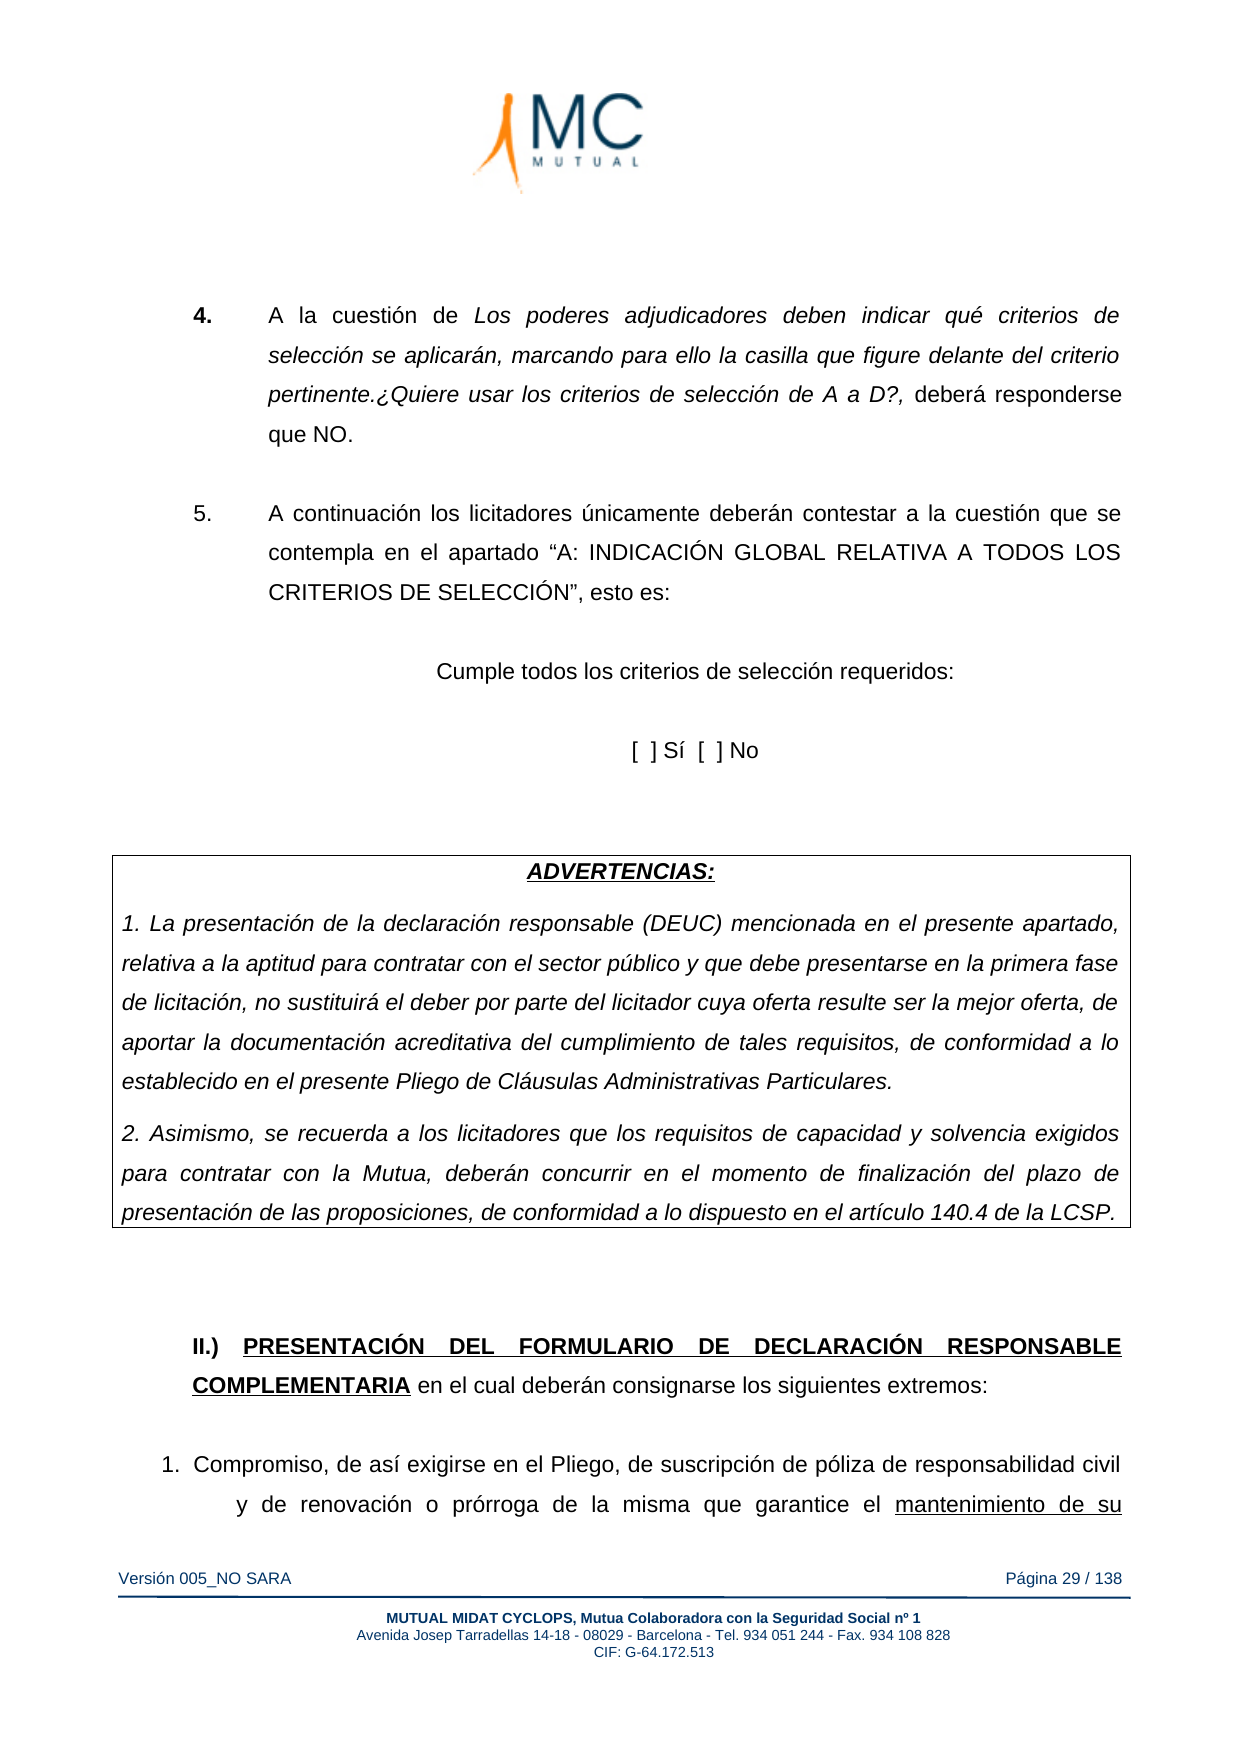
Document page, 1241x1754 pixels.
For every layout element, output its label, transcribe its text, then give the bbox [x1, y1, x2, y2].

list Cumple todos los criterios de selección requeridos: [268, 658, 1122, 684]
text 2. Asimismo, se recuerda a los licitadores que los requisitos de capacidad y solvencia exigidos para contratar con la Mutua, deberán concurrir en el momento de finalización del plazo de presentación de las proposiciones, de conformidad a lo dispuesto en el artículo 140.4 de la LCSP. [113, 1117, 1130, 1227]
list A la cuestión de Los poderes adjudicadores deben indicar qué criterios de selección se aplicarán, marcando para ello la casilla que figure delante del criterio pertinente.¿Quiere usar los criterios de selección de A a D?, deberá responderse que NO. [193, 302, 1122, 447]
text 1. La presentación de la declaración responsable (DEUC) mencionada en el presente apartado, relativa a la aptitud para contratar con el sector público y que debe presentarse en la primera fase de licitación, no sustituirá el deber por parte del licitador cuya oferta resulte ser la mejor oferta, de aportar la documentación acreditativa del cumplimiento de tales requisitos, de conformidad a lo establecido en el presente Pliego de Cláusulas Administrativas Particulares. [113, 907, 1130, 1094]
list A continuación los licitadores únicamente deberán contestar a la cuestión que se contempla en el apartado “A: INDICACIÓN GLOBAL RELATIVA A TODOS LOS CRITERIOS DE SELECCIÓN”, esto es: [193, 500, 1122, 605]
text ADVERTENCIAS: [113, 856, 1130, 884]
picture [472, 93, 651, 194]
list [ ] Sí [ ] No [268, 737, 1122, 763]
text II.) PRESENTACIÓN DEL FORMULARIO DE DECLARACIÓN RESPONSABLE COMPLEMENTARIA en el cual deberán consignarse los siguientes extremos: [192, 1333, 1122, 1399]
